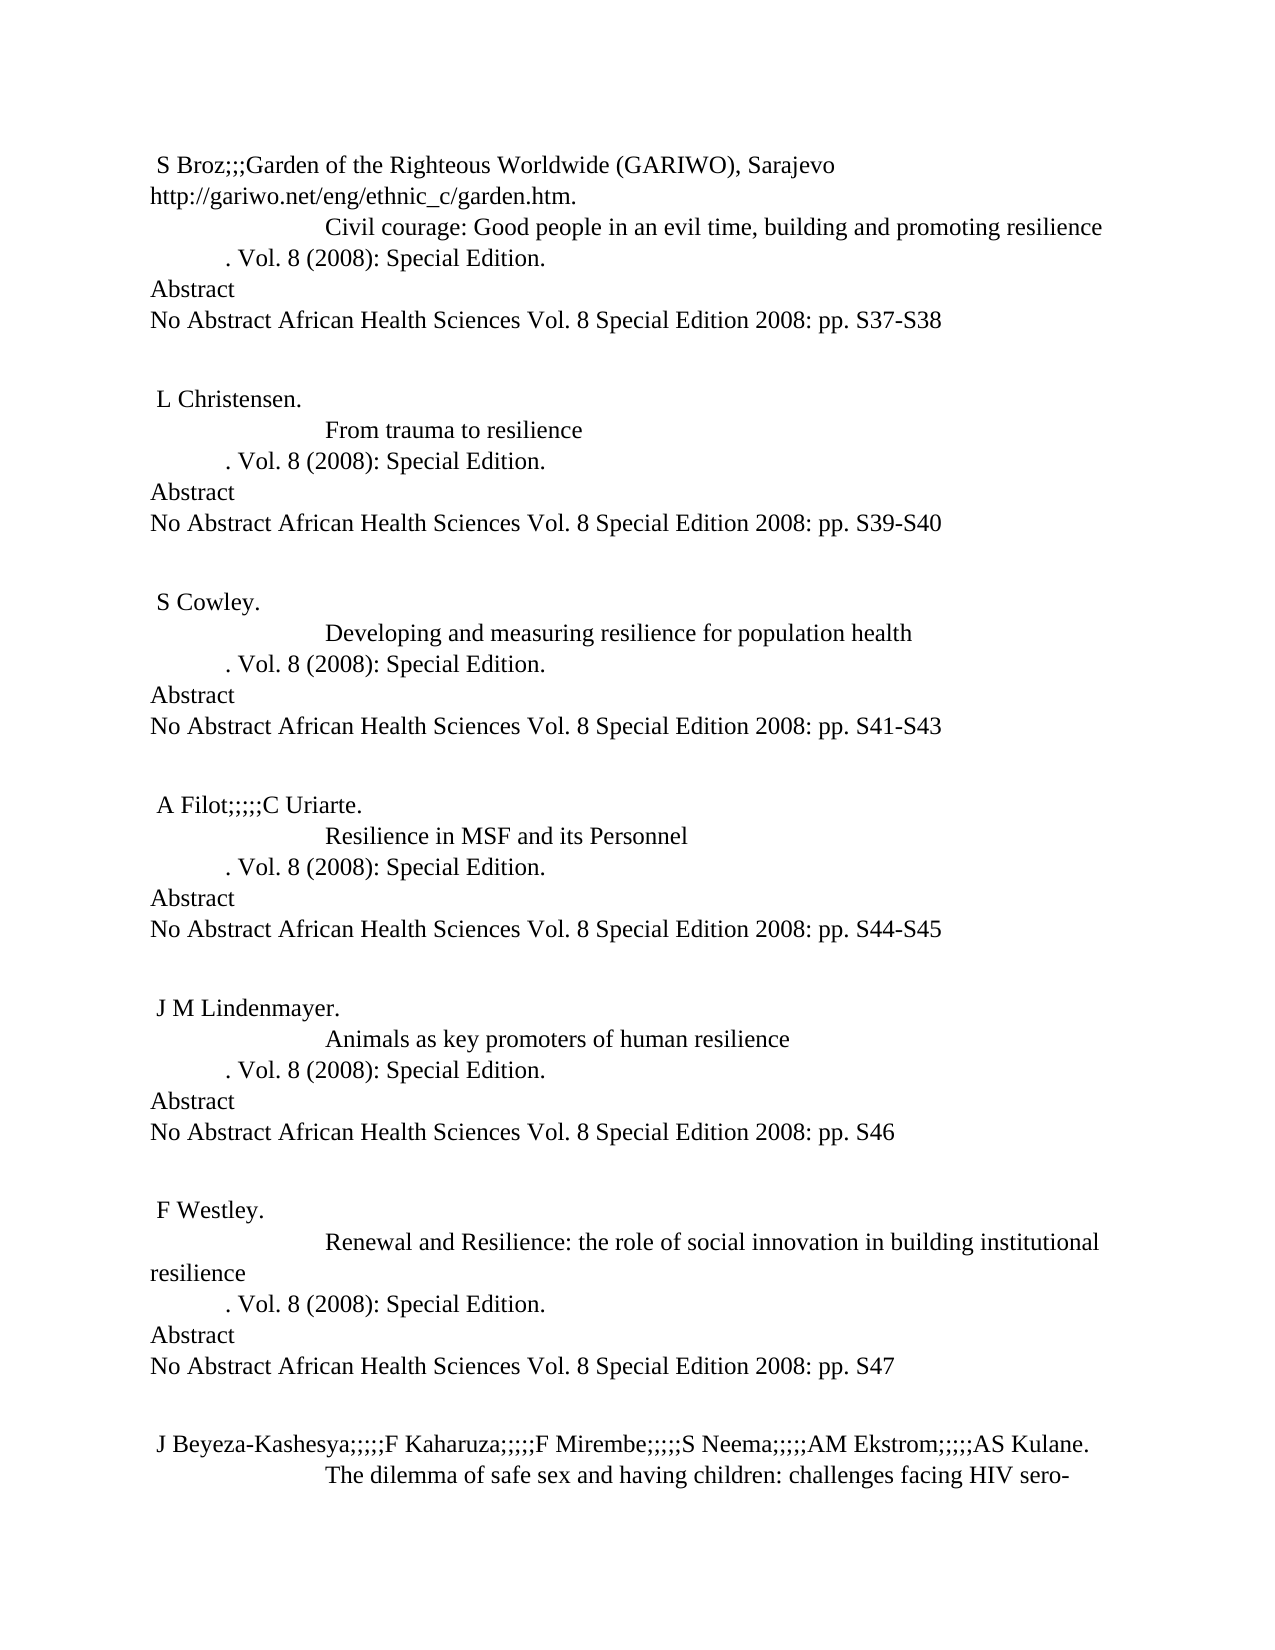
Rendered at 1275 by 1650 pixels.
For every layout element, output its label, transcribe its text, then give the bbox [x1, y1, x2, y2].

text S Cowley. Developing and measuring resilience for population health . Vol. 8 (2008): Special Edition. Abstract No Abstract African Health Sciences Vol. 8 Special Edition 2008: pp. S41-S43 [150, 587, 1125, 771]
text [150, 1429, 1125, 1489]
text F Westley. Renewal and Resilience: the role of social innovation in building institutional resilience . Vol. 8 (2008): Special Edition. Abstract No Abstract African Health Sciences Vol. 8 Special Edition 2008: pp. S47 [150, 1196, 1125, 1411]
text J M Lindenmayer. Animals as key promoters of human resilience . Vol. 8 (2008): Special Edition. Abstract No Abstract African Health Sciences Vol. 8 Special Edition 2008: pp. S46 [150, 993, 1125, 1177]
text A Filot;;;;;C Uriarte. Resilience in MSF and its Personnel . Vol. 8 (2008): Special Edition. Abstract No Abstract African Health Sciences Vol. 8 Special Edition 2008: pp. S44-S45 [150, 790, 1125, 974]
text L Christensen. From trauma to resilience . Vol. 8 (2008): Special Edition. Abstract No Abstract African Health Sciences Vol. 8 Special Edition 2008: pp. S39-S40 [150, 384, 1125, 568]
text S Broz;;;Garden of the Righteous Worldwide (GARIWO), Sarajevo http://gariwo.net/eng/ethnic_c/garden.htm. Civil courage: Good people in an evil time, building and promoting resilience . Vol. 8 (2008): Special Edition. Abstract No Abstract African Health Sciences Vol. 8 Special Edition 2008: pp. S37-S38 [150, 150, 1125, 365]
